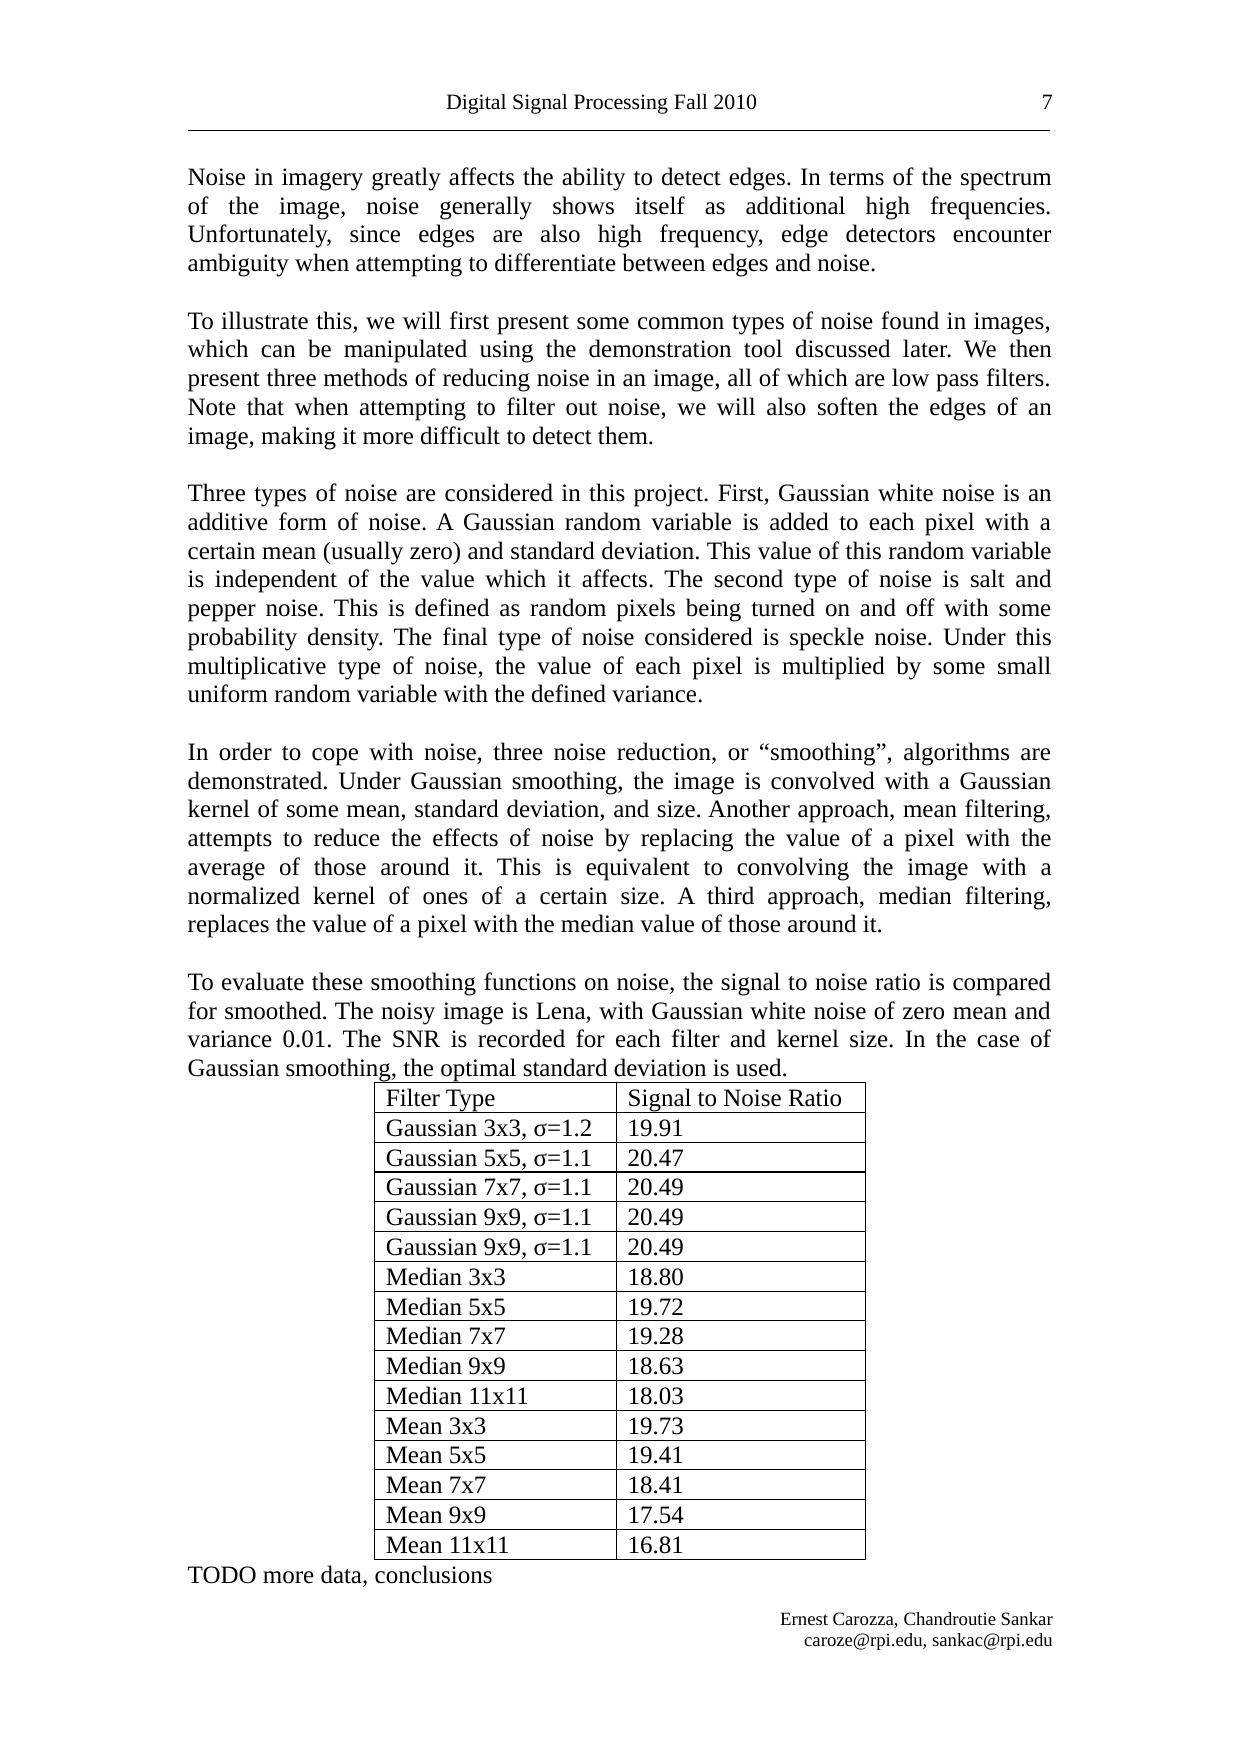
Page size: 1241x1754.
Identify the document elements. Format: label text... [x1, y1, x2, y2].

table_cell Median 3x3 [375, 1355, 616, 1384]
table_cell Gaussian 3x3, σ=1.2 [375, 1206, 616, 1235]
table_cell Gaussian 9x9, σ=1.1 [375, 1296, 616, 1324]
table_cell Gaussian 9x9, σ=1.1 [375, 1325, 616, 1354]
table_cell Mean 5x5 [375, 1534, 616, 1563]
table_cell 18.03 [617, 1474, 865, 1503]
text 2.3 Noise [187, 219, 1053, 255]
table_cell 19.41 [617, 1534, 865, 1563]
text To illustrate this, we will first present some common types of noise found in images, which can be manipulated using the demonstration tool discussed later. We then present three methods of reducing noise in an image, all of which are low pass filters. Note that when attempting to filter out noise, we will also soften the edges of an image, making it more difficult to detect them. [187, 399, 1053, 543]
text Three types of noise are considered in this project. First, Gaussian white noise is an additive form of noise. A Gaussian random variable is added to each pixel with a certain mean (usually zero) and standard deviation. This value of this random variable is independent of the value which it affects. The second type of noise is salt and pepper noise. This is defined as random pixels being turned on and off with some probability density. The final type of noise considered is speckle noise. Under this multiplicative type of noise, the value of each pixel is multiplied by some small uniform random variable with the defined variance. [187, 572, 1053, 802]
table_cell Gaussian 5x5, σ=1.1 [375, 1236, 616, 1265]
table_cell 18.63 [617, 1445, 865, 1473]
table_cell 19.28 [617, 1415, 865, 1443]
table_cell Median 9x9 [375, 1445, 616, 1473]
text In order to cope with noise, three noise reduction, or “smoothing”, algorithms are demonstrated. Under Gaussian smoothing, the image is convolved with a Gaussian kernel of some mean, standard deviation, and size. Another approach, mean filtering, attempts to reduce the effects of noise by replacing the value of a pixel with the average of those around it. This is equivalent to convolving the image with a normalized kernel of ones of a certain size. A third approach, median filtering, replaces the value of a pixel with the median value of those around it. [187, 830, 1053, 1032]
table_cell Median 7x7 [375, 1415, 616, 1443]
table_cell Median 5x5 [375, 1385, 616, 1414]
table_header Filter Type [375, 1176, 616, 1205]
table_cell 20.49 [617, 1296, 865, 1324]
table_cell Mean 3x3 [375, 1504, 616, 1533]
table_cell Median 11x11 [375, 1474, 616, 1503]
table_cell 20.49 [617, 1266, 865, 1294]
text To evaluate these smoothing functions on noise, the signal to noise ratio is compared for smoothed. The noisy image is Lena, with Gaussian white noise of zero mean and variance 0.01. The SNR is recorded for each filter and kernel size. In the case of Gaussian smoothing, the optimal standard deviation is used. [187, 1060, 1053, 1175]
table_header Signal to Noise Ratio [617, 1176, 865, 1205]
table_cell 19.91 [617, 1206, 865, 1235]
table_cell 19.72 [617, 1385, 865, 1414]
table_cell 20.49 [617, 1325, 865, 1354]
text Noise in imagery greatly affects the ability to detect edges. In terms of the spectrum of the image, noise generally shows itself as additional high frequencies. Unfortunately, since edges are also high frequency, edge detectors encounter ambiguity when attempting to differentiate between edges and noise. [187, 255, 1053, 370]
table_cell 18.80 [617, 1355, 865, 1384]
table_cell 20.47 [617, 1236, 865, 1265]
table_cell Gaussian 7x7, σ=1.1 [375, 1266, 616, 1294]
table_cell 19.73 [617, 1504, 865, 1533]
